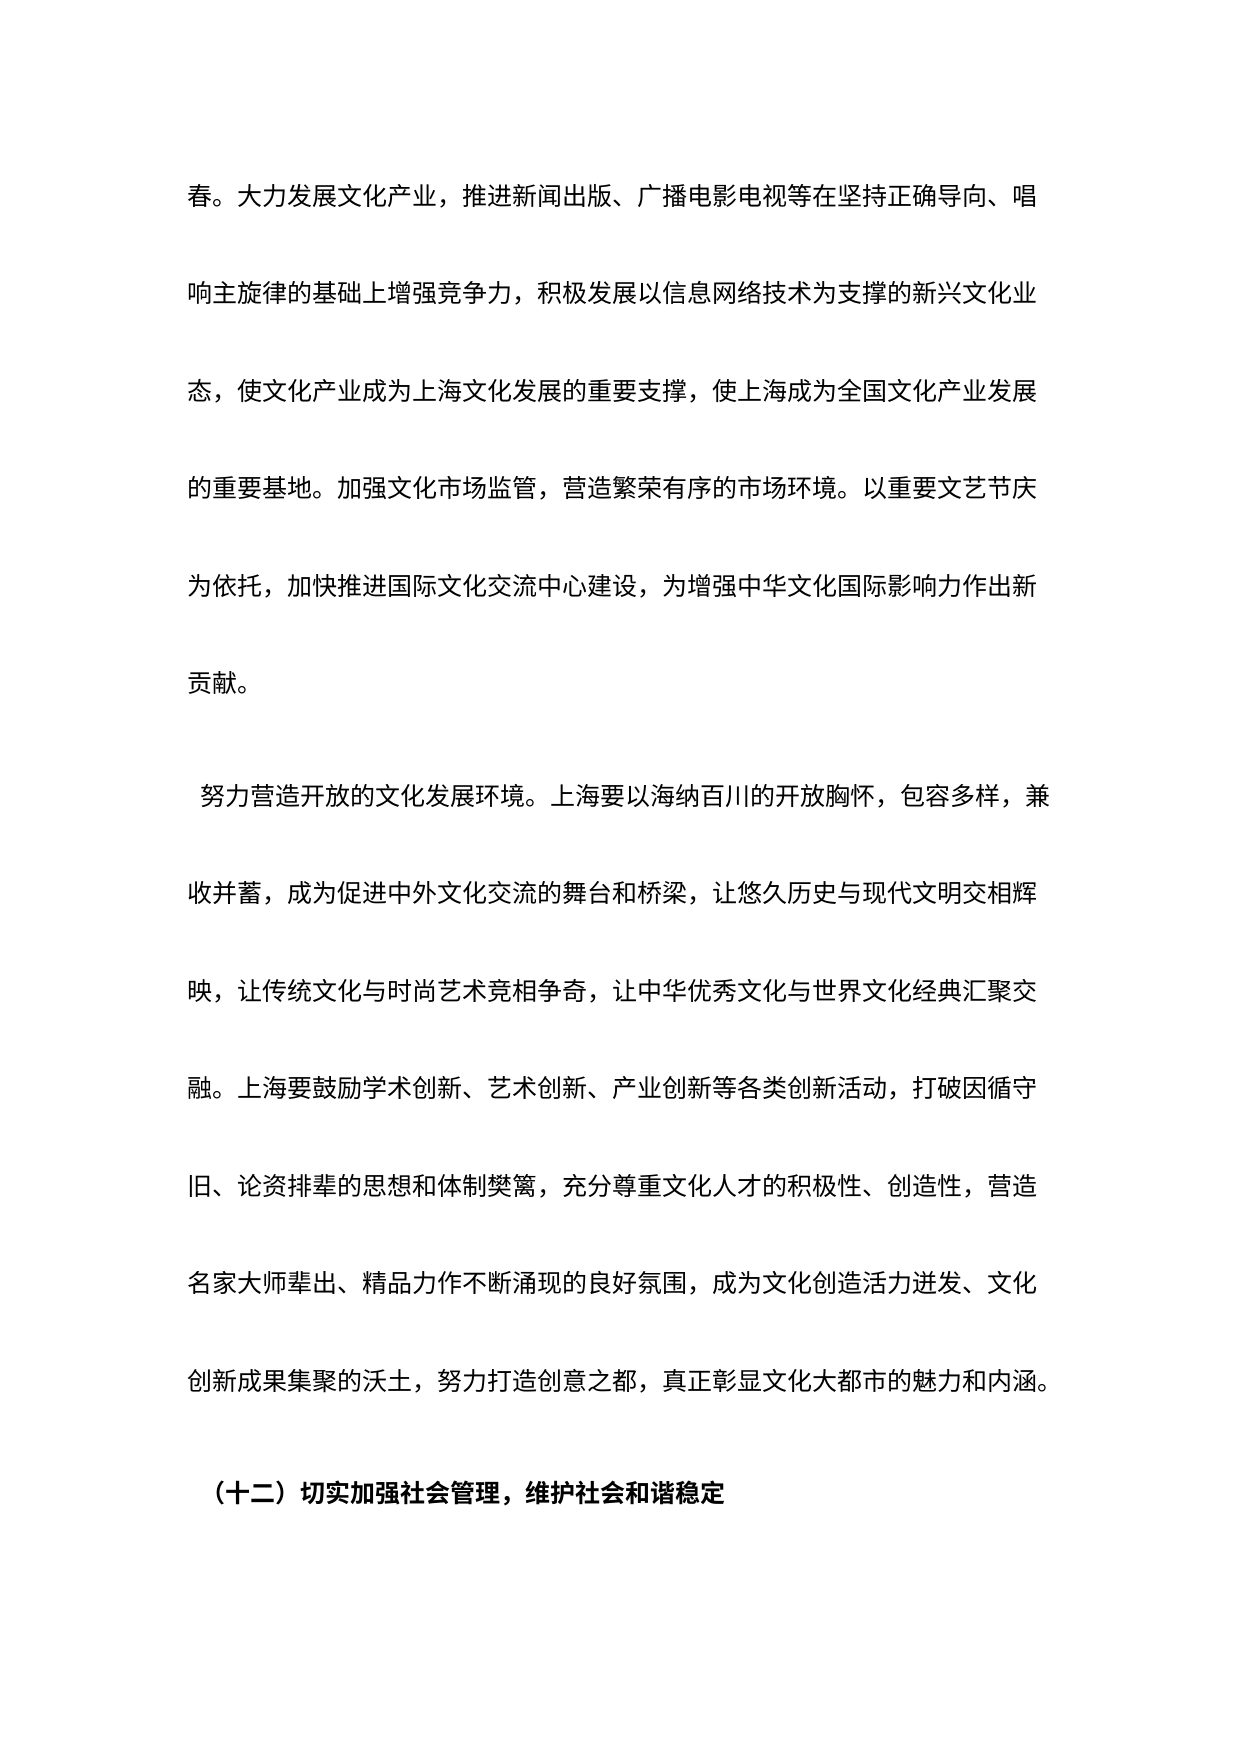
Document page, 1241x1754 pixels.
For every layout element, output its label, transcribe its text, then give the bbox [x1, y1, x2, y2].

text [187, 162, 1053, 714]
text 努力营造开放的文化发展环境。上海要以海纳百川的开放胸怀，包容多样，兼收并蓄，成为促进中外文化交流的舞台和桥梁，让悠久历史与现代文明交相辉映，让传统文化与时尚艺术竞相争奇，让中华优秀文化与世界文化经典汇聚交融。上海要鼓励学术创新、艺术创新、产业创新等各类创新活动，打破因循守旧、论资排辈的思想和体制樊篱，充分尊重文化人才的积极性、创造性，营造名家大师辈出、精品力作不断涌现的良好氛围，成为文化创造活力迸发、文化创新成果集聚的沃土，努力打造创意之都，真正彰显文化大都市的魅力和内涵。 [187, 762, 1053, 1412]
text （十二）切实加强社会管理，维护社会和谐稳定 [187, 1459, 1053, 1524]
